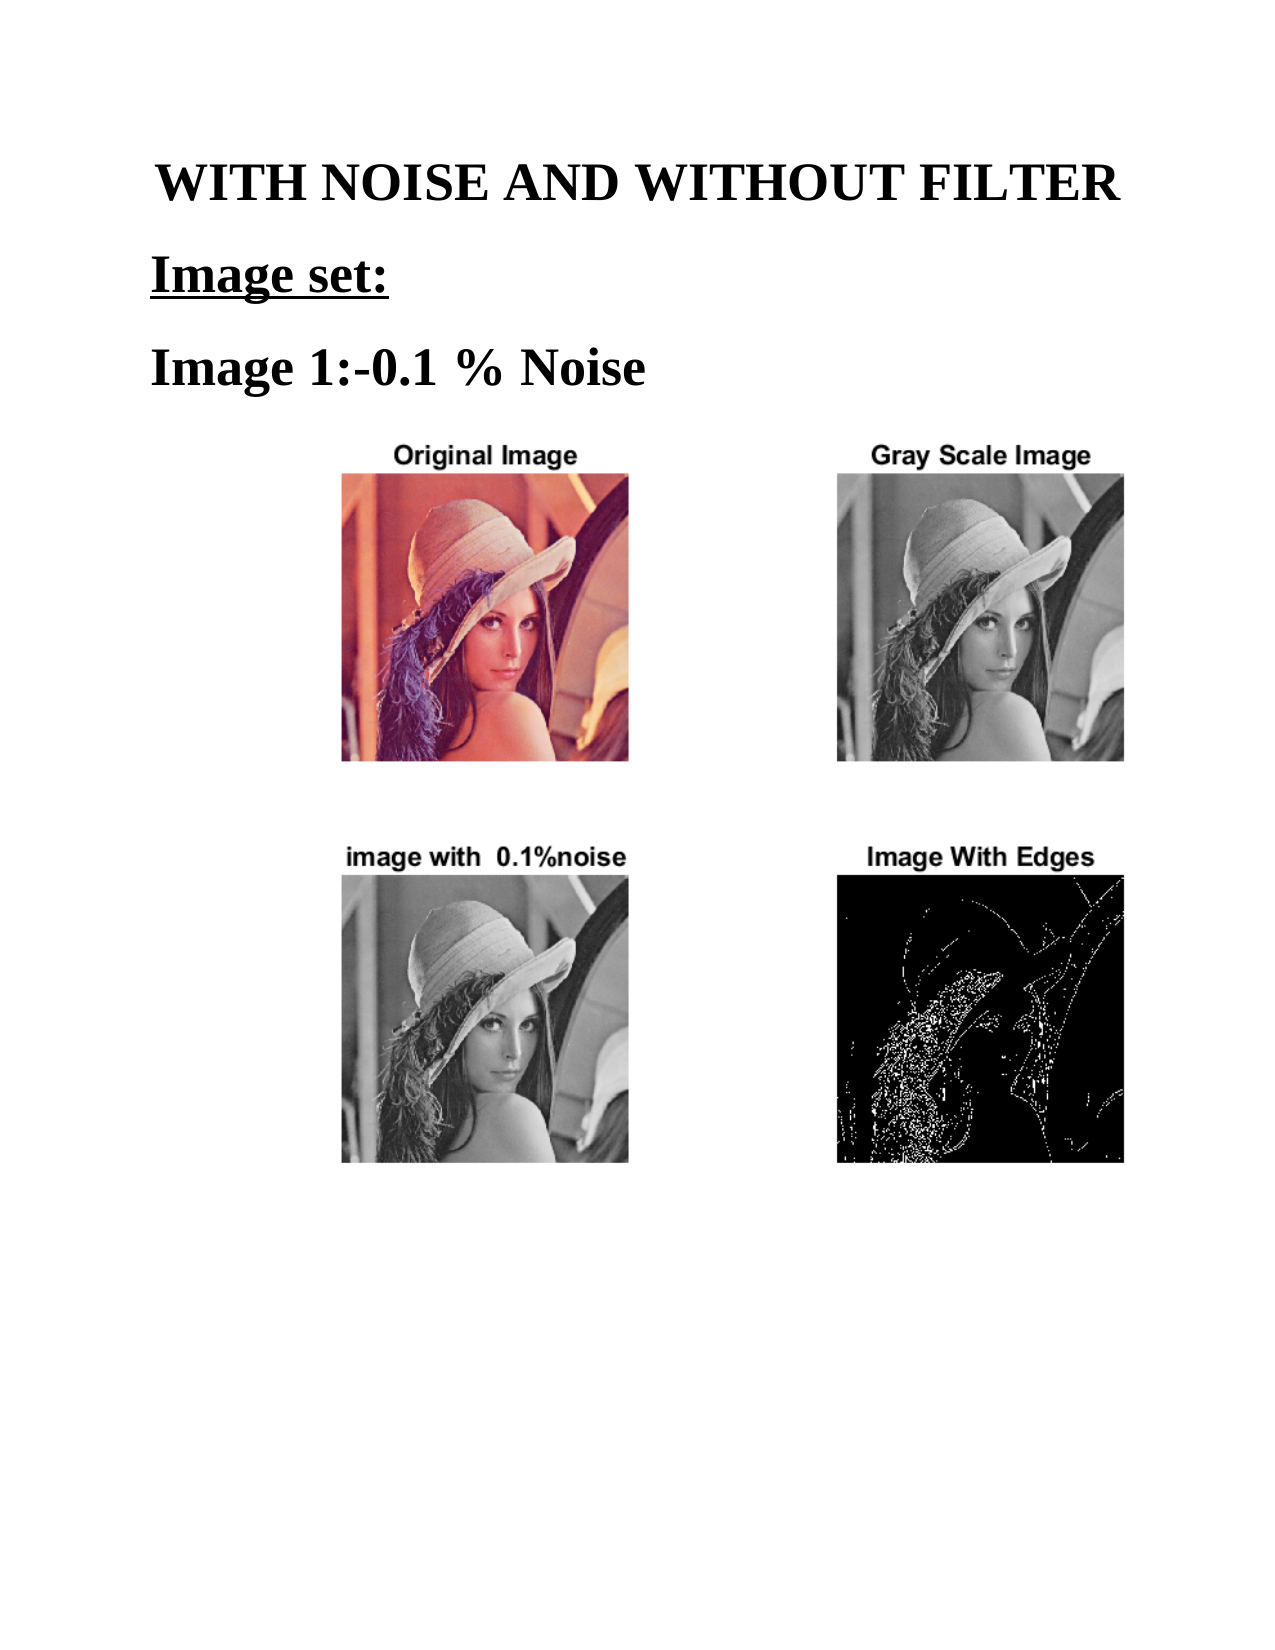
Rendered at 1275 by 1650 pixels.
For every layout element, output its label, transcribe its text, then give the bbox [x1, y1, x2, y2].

table_header Image 1:-0.1 % Noise [139, 335, 1214, 410]
text WITH NOISE AND WITHOUT FILTER [150, 150, 1125, 212]
picture [150, 409, 1275, 1256]
text Image set: [150, 242, 1125, 305]
